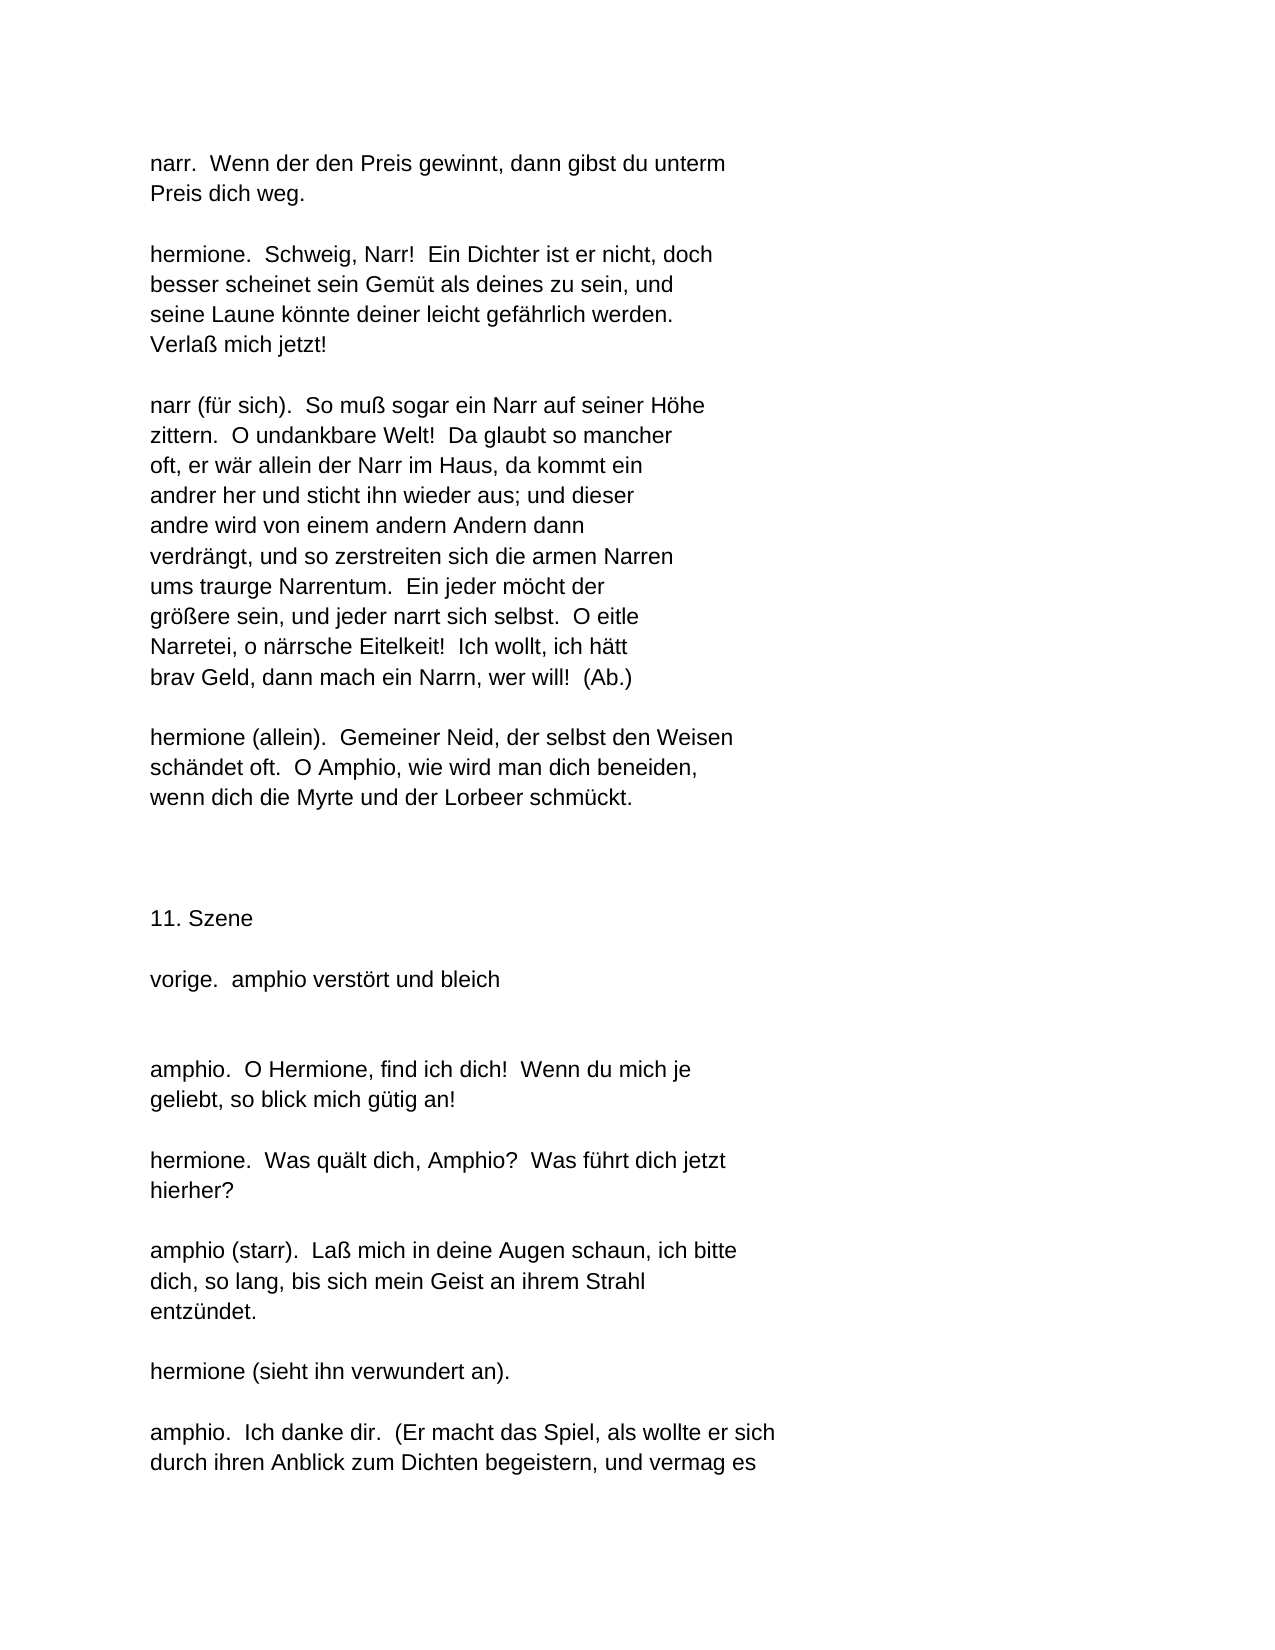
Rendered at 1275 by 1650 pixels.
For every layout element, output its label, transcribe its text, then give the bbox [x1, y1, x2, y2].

text Verlaß mich jetzt! [150, 331, 1125, 358]
text Narretei, o närrsche Eitelkeit! Ich wollt, ich hätt [150, 633, 1125, 660]
text oft, er wär allein der Narr im Haus, da kommt ein [150, 452, 1125, 478]
text amphio (starr). Laß mich in deine Augen schaun, ich bitte [150, 1237, 1125, 1264]
text besser scheinet sein Gemüt als deines zu sein, und [150, 271, 1125, 297]
text hierher? [150, 1177, 1125, 1203]
text hermione (allein). Gemeiner Neid, der selbst den Weisen [150, 724, 1125, 750]
text hermione (sieht ihn verwundert an). [150, 1358, 1125, 1385]
text amphio. Ich danke dir. (Er macht das Spiel, als wollte er sich [150, 1419, 1125, 1445]
text wenn dich die Myrte und der Lorbeer schmückt. [150, 784, 1125, 811]
text Preis dich weg. [150, 180, 1125, 207]
text amphio. O Hermione, find ich dich! Wenn du mich je [150, 1056, 1125, 1083]
text andrer her und sticht ihn wieder aus; und dieser [150, 482, 1125, 509]
text ums traurge Narrentum. Ein jeder möcht der [150, 573, 1125, 599]
text seine Laune könnte deiner leicht gefährlich werden. [150, 301, 1125, 327]
text vorige. amphio verstört und bleich [150, 966, 1125, 992]
text hermione. Schweig, Narr! Ein Dichter ist er nicht, doch [150, 241, 1125, 267]
text durch ihren Anblick zum Dichten begeistern, und vermag es [150, 1449, 1125, 1475]
text entzündet. [150, 1298, 1125, 1324]
text andre wird von einem andern Andern dann [150, 512, 1125, 539]
text dich, so lang, bis sich mein Geist an ihrem Strahl [150, 1268, 1125, 1294]
text verdrängt, und so zerstreiten sich die armen Narren [150, 543, 1125, 569]
text zittern. O undankbare Welt! Da glaubt so mancher [150, 422, 1125, 448]
text 11. Szene [150, 905, 1125, 932]
text größere sein, und jeder narrt sich selbst. O eitle [150, 603, 1125, 629]
text hermione. Was quält dich, Amphio? Was führt dich jetzt [150, 1147, 1125, 1173]
text geliebt, so blick mich gütig an! [150, 1086, 1125, 1113]
text narr. Wenn der den Preis gewinnt, dann gibst du unterm [150, 150, 1125, 176]
text narr (für sich). So muß sogar ein Narr auf seiner Höhe [150, 392, 1125, 418]
text schändet oft. O Amphio, wie wird man dich beneiden, [150, 754, 1125, 781]
text brav Geld, dann mach ein Narrn, wer will! (Ab.) [150, 663, 1125, 690]
